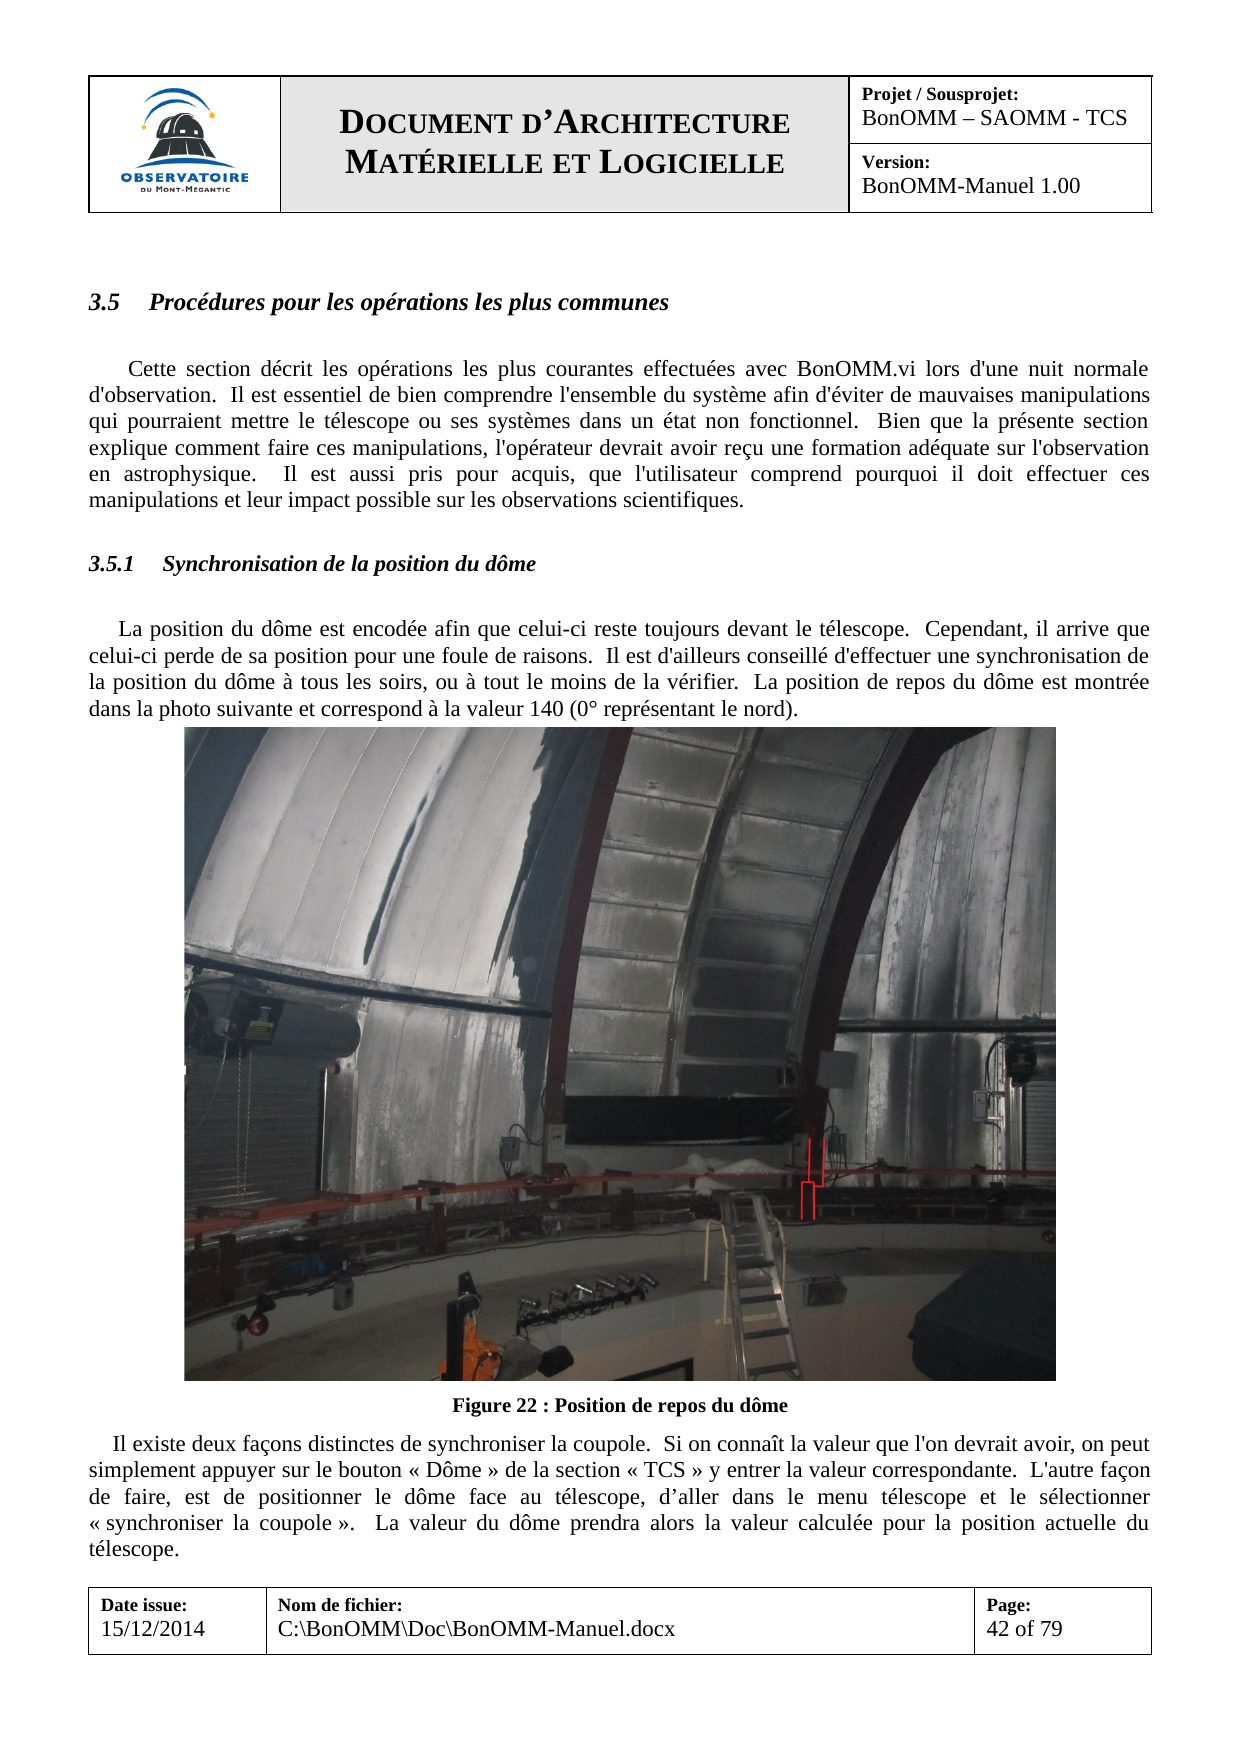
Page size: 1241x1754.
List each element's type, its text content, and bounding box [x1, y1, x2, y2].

text Il existe deux façons distinctes de synchroniser la coupole. Si on connaît la valeur que l'on devrait avoir, on peut simplement appuyer sur le bouton « Dôme » de la section « TCS » y entrer la valeur correspondante. L'autre façon de faire, est de positionner le dôme face au télescope, d’aller dans le menu télescope et le sélectionner « synchroniser la coupole ». La valeur du dôme prendra alors la valeur calculée pour la position actuelle du télescope. [89, 1430, 1152, 1562]
subtitle Synchronisation de la position du dôme [89, 550, 1152, 577]
text Figure 22 : Position de repos du dôme [89, 1393, 1152, 1417]
picture [120, 87, 249, 195]
text La position du dôme est encodée afin que celui-ci reste toujours devant le télescope. Cependant, il arrive que celui-ci perde de sa position pour une foule de raisons. Il est d'ailleurs conseillé d'effectuer une synchronisation de la position du dôme à tous les soirs, ou à tout le moins de la vérifier. La position de repos du dôme est montrée dans la photo suivante et correspond à la valeur 140 (0° représentant le nord). [89, 616, 1152, 721]
subtitle Procédures pour les opérations les plus communes [89, 287, 1152, 316]
text Cette section décrit les opérations les plus courantes effectuées avec BonOMM.vi lors d'une nuit normale d'observation. Il est essentiel de bien comprendre l'ensemble du système afin d'éviter de mauvaises manipulations qui pourraient mettre le télescope ou ses systèmes dans un état non fonctionnel. Bien que la présente section explique comment faire ces manipulations, l'opérateur devrait avoir reçu une formation adéquate sur l'observation en astrophysique. Il est aussi pris pour acquis, que l'utilisateur comprend pourquoi il doit effectuer ces manipulations et leur impact possible sur les observations scientifiques. [89, 355, 1152, 513]
picture [184, 727, 1056, 1381]
